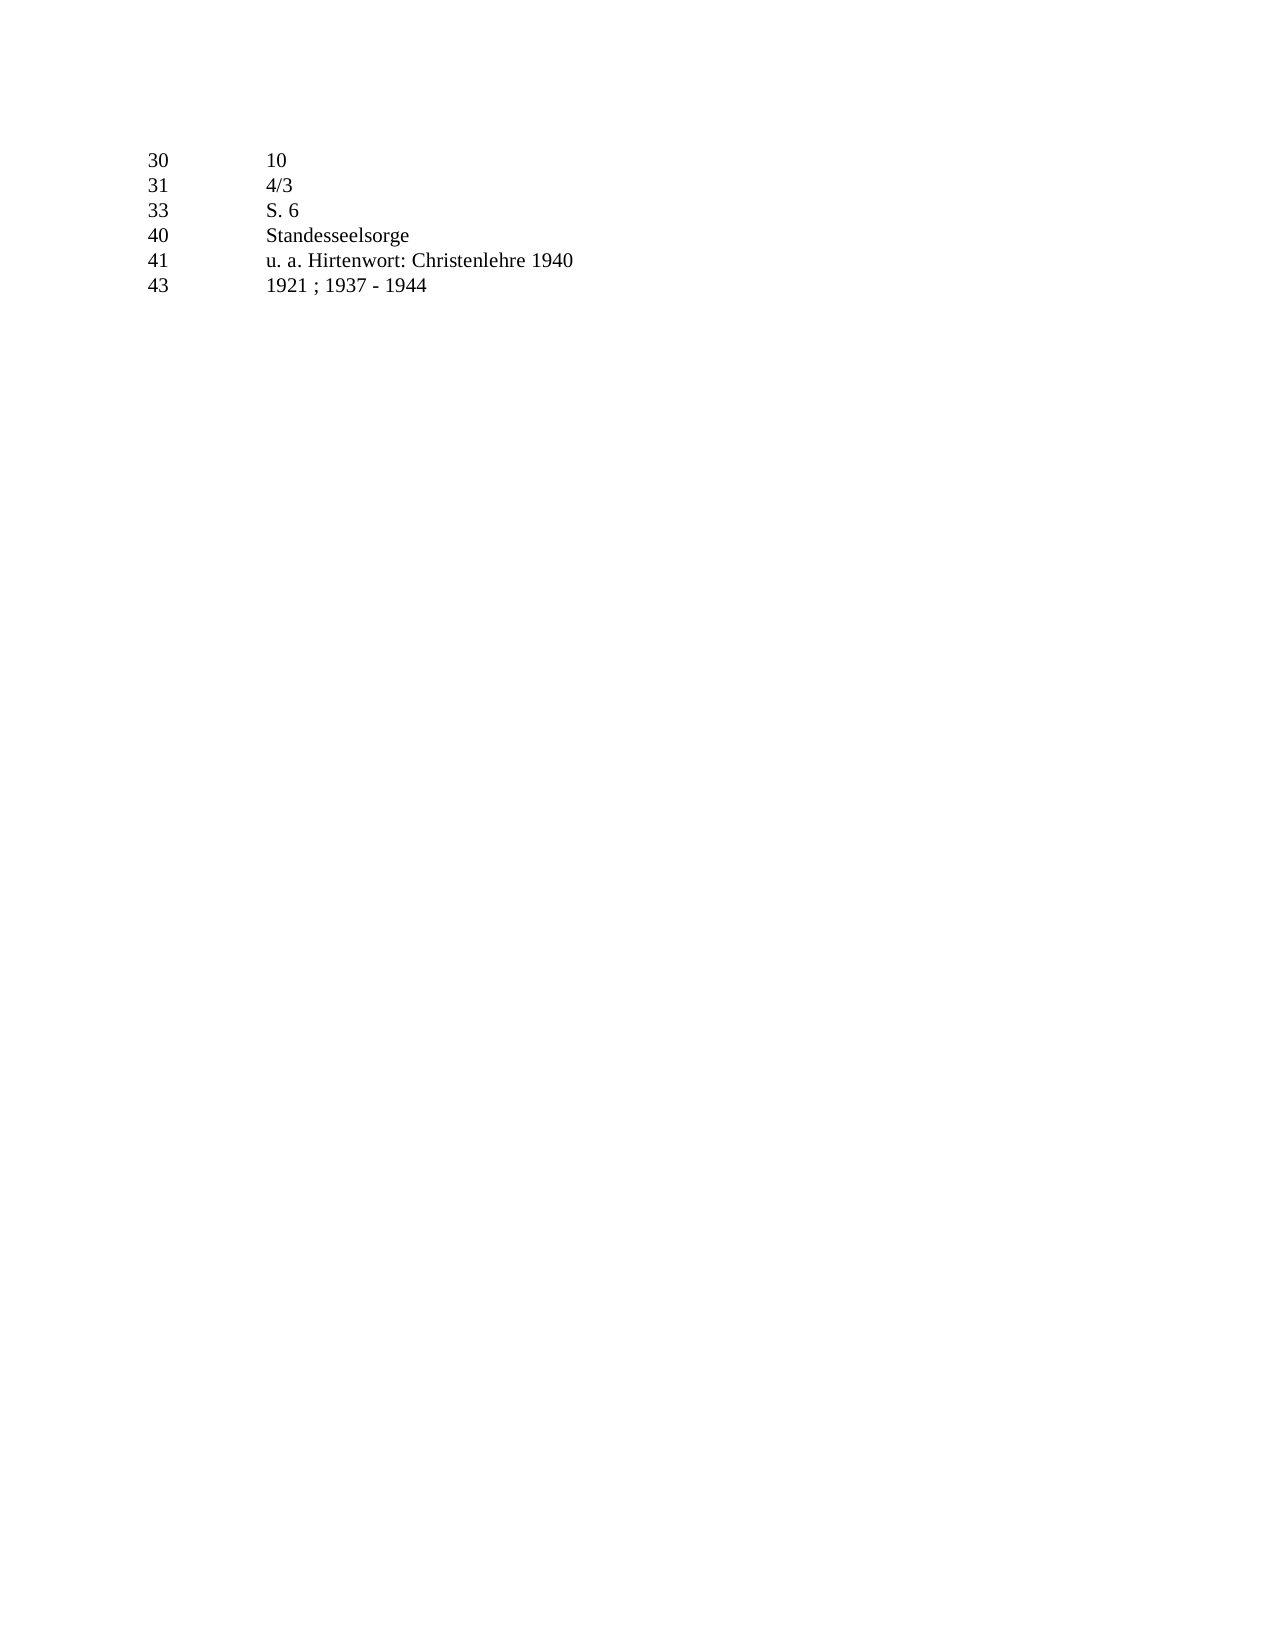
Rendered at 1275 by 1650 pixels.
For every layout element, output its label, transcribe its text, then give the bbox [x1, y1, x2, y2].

text 40 Standesseelsorge [148, 223, 1127, 248]
text 41 u. a. s[Hirtenwort]s: Christenlehre z[1940]z [148, 248, 1127, 273]
text 33 S. 6 [148, 198, 1127, 223]
text 31 4/3 [148, 173, 1127, 198]
text 30 10 [148, 148, 1127, 173]
text 43 1921 ; 1937 - 1944 [148, 273, 1127, 298]
